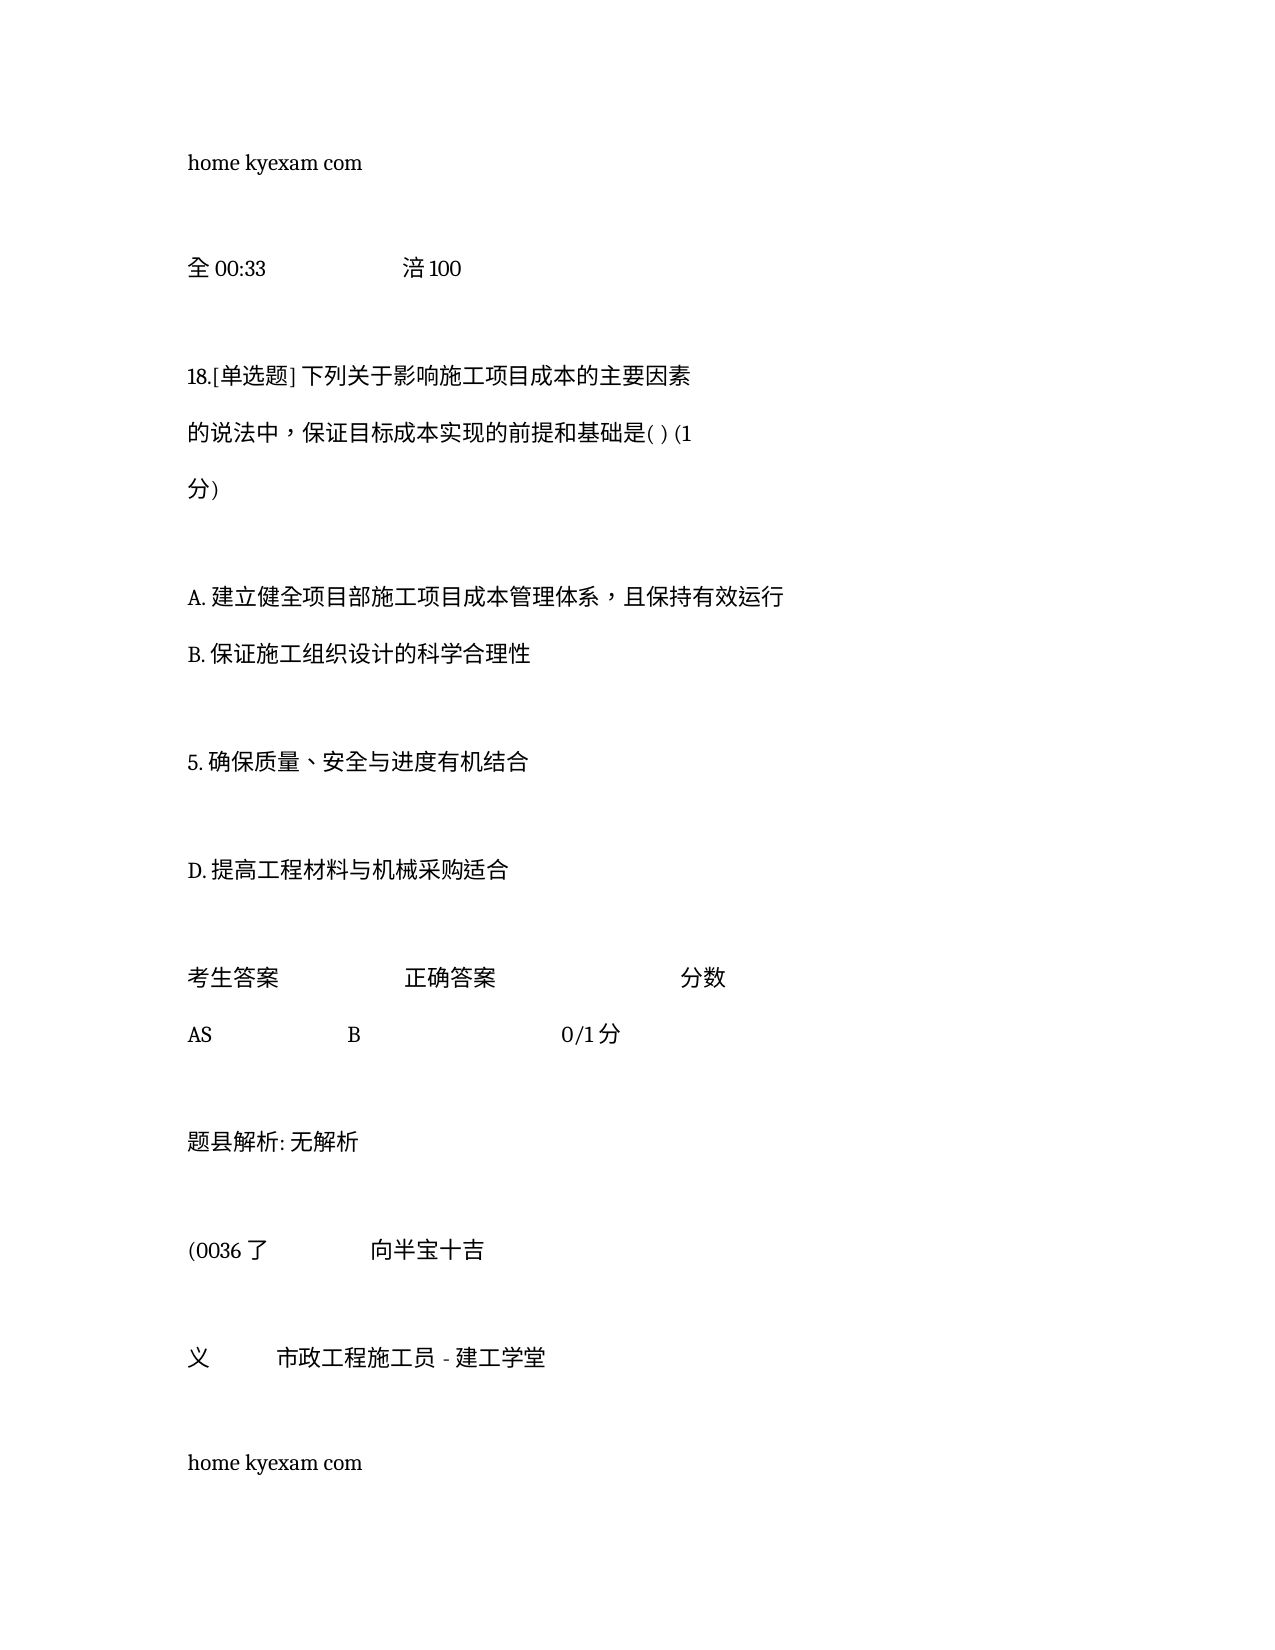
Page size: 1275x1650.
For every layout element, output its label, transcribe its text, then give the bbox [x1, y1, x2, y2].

text 的说法中，保证目标成本实现的前提和基础是( ) (1 [187, 417, 1087, 448]
text 义 市政工程施工员 - 建工学堂 [187, 1342, 1087, 1373]
text 题县解析: 无解析 [187, 1126, 1087, 1157]
text 考生答案 正确答案 分数 [187, 961, 1087, 993]
text 全00:33 涪100 [187, 252, 1087, 283]
text home kyexam com [187, 1449, 1087, 1476]
text 5. 确保质量、安全与进度有机结合 [187, 746, 1087, 777]
text 分) [187, 473, 1087, 505]
text AS B 0/1分 [187, 1018, 1087, 1049]
text (0036 了 向半宝十吉 [187, 1234, 1087, 1265]
text A. 建立健全项目部施工项目成本管理体系，且保持有效运行 [187, 581, 1087, 612]
text 18.[单选题] 下列关于影响施工项目成本的主要因素 [187, 360, 1087, 391]
text B. 保证施工组织设计的科学合理性 [187, 638, 1087, 669]
text D. 提高工程材料与机械采购适合 [187, 854, 1087, 885]
text home kyexam com [187, 150, 1087, 176]
